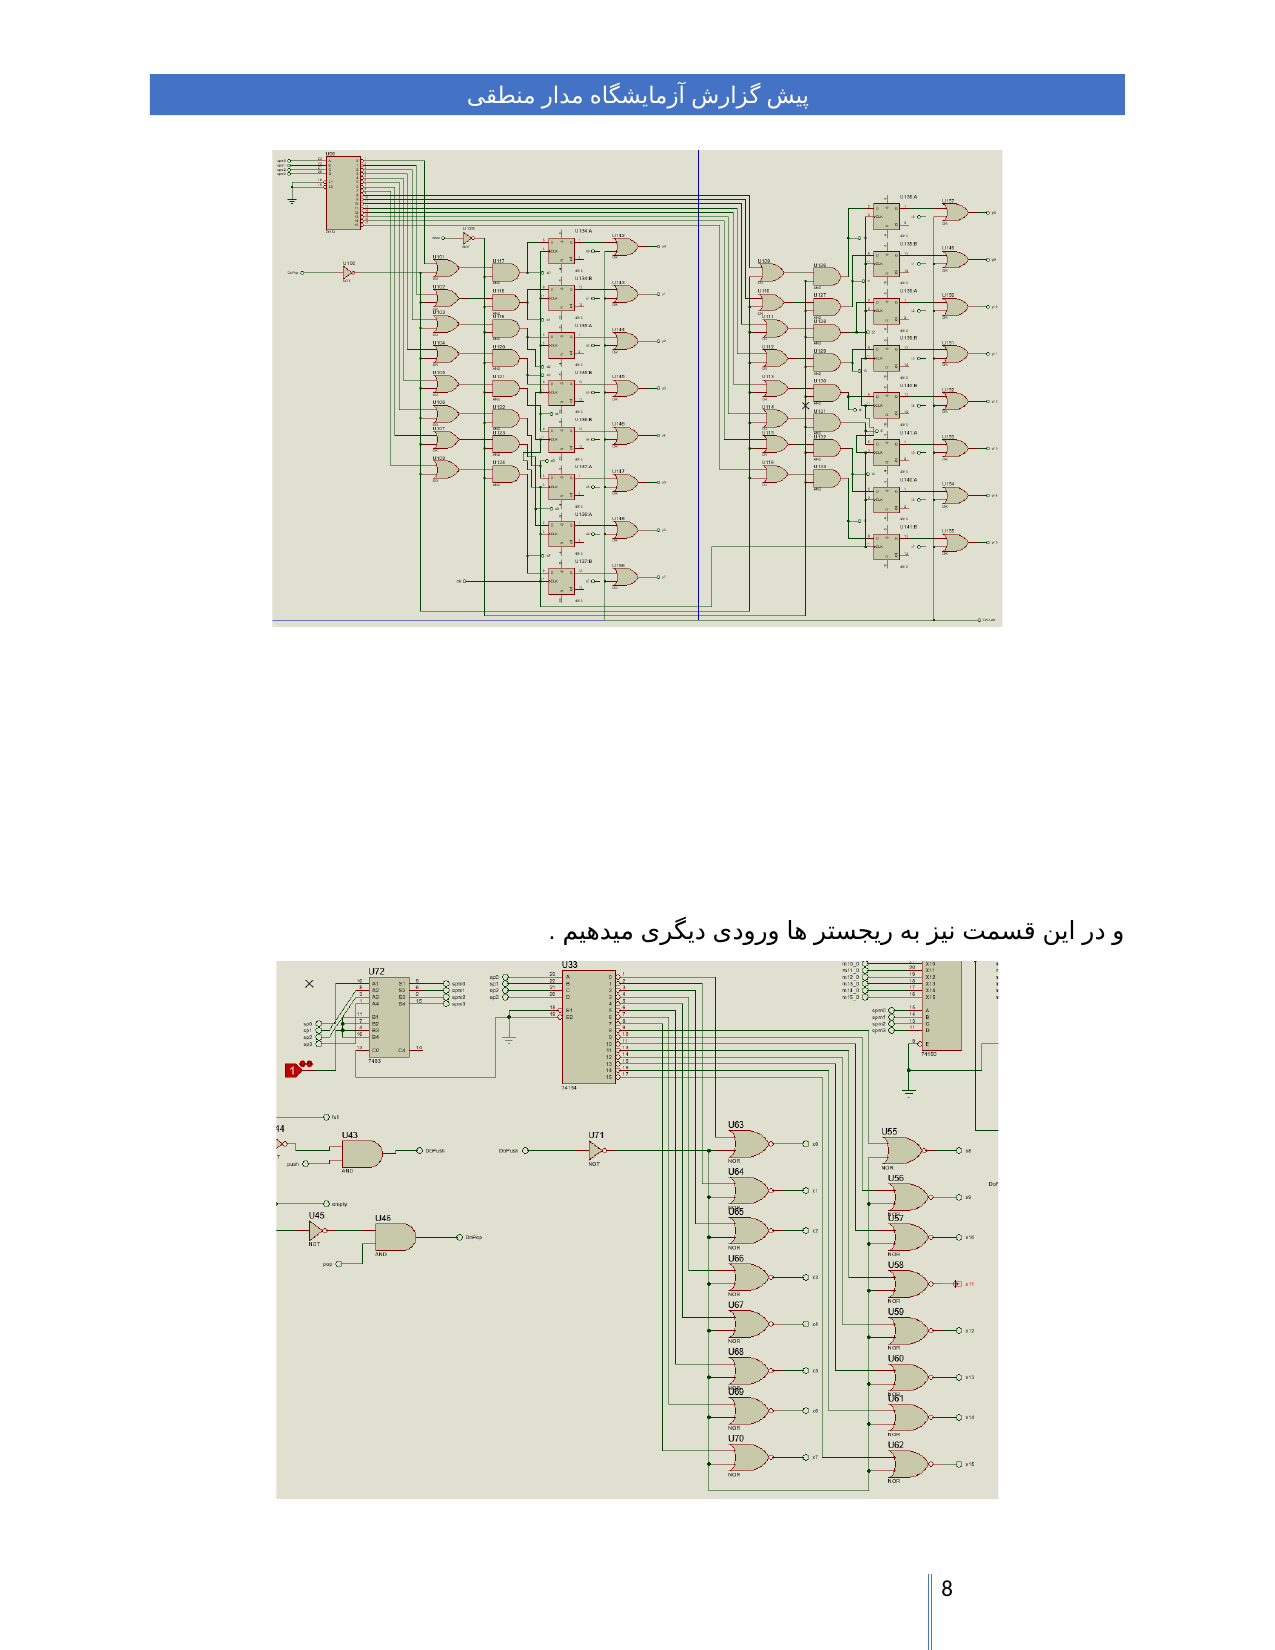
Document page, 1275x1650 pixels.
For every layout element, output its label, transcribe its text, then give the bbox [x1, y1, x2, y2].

picture [272, 150, 1003, 627]
picture [276, 961, 999, 1499]
text و در این قسمت نیز به ریجستر ها ورودی دیگری میدهیم . [150, 916, 1125, 944]
